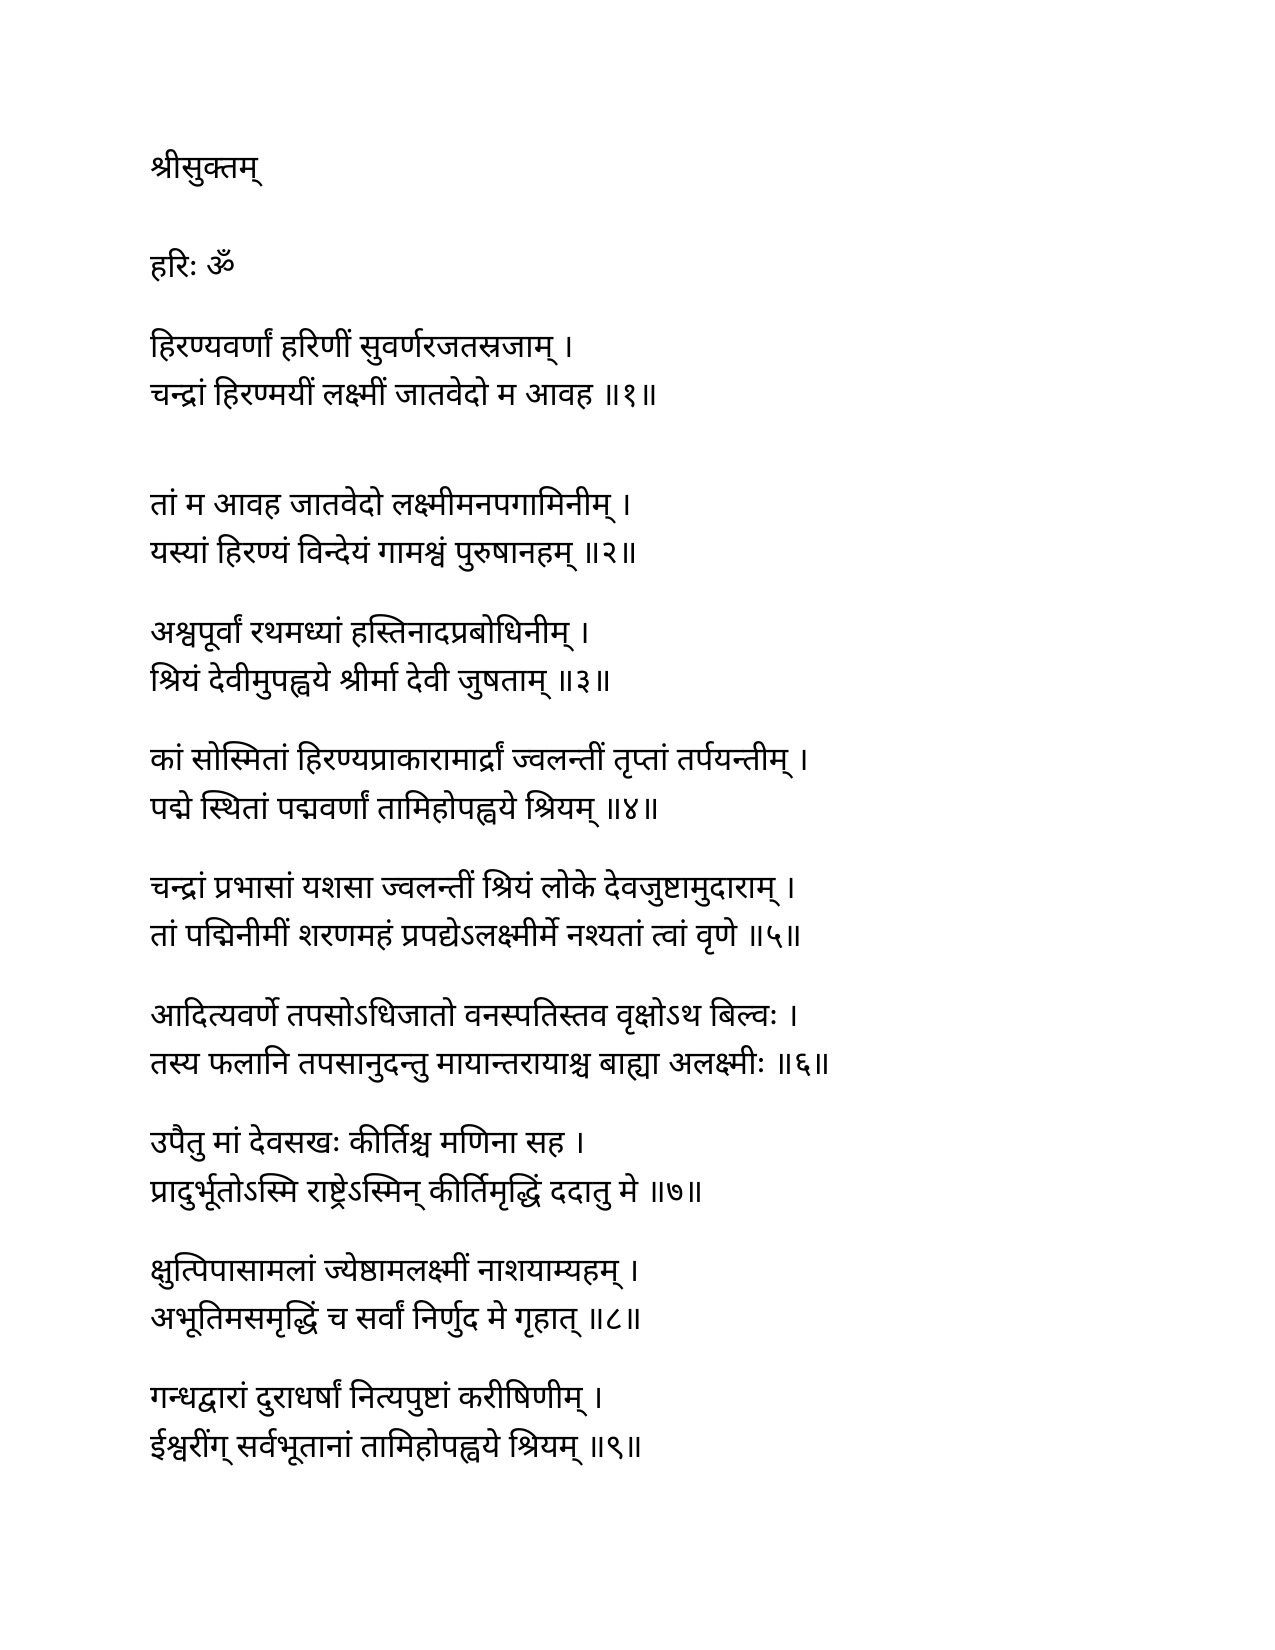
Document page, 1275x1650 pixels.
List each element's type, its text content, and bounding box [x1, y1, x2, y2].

text श्रियं देवीमुपह्वये श्रीर्मा देवी जुषताम् ॥३॥ [150, 663, 1125, 705]
text अश्वपूर्वां रथमध्यां हस्तिनादप्रबोधिनीम् । [150, 614, 1125, 656]
text अभूतिमसमृद्धिं च सर्वां निर्णुद मे गृहात् ॥८॥ [150, 1301, 1125, 1343]
text गन्धद्वारां दुराधर्षां नित्यपुष्टां करीषिणीम् । [150, 1380, 1125, 1422]
text क्षुत्पिपासामलां ज्येष्ठामलक्ष्मीं नाशयाम्यहम् । [150, 1252, 1125, 1294]
text कां सोस्मितां हिरण्यप्राकारामार्द्रां ज्वलन्तीं तृप्तां तर्पयन्तीम् । [150, 742, 1125, 784]
text हरिः ॐ [150, 249, 1125, 291]
text श्रीसुक्तम् [150, 150, 1125, 192]
text तां म आवह जातवेदो लक्ष्मीमनपगामिनीम् । [150, 487, 1125, 529]
text आदित्यवर्णे तपसोऽधिजातो वनस्पतिस्तव वृक्षोऽथ बिल्वः । [150, 997, 1125, 1039]
text तां पद्मिनीमीं शरणमहं प्रपद्येऽलक्ष्मीर्मे नश्यतां त्वां वृणे ॥५॥ [150, 918, 1125, 960]
text प्रादुर्भूतोऽस्मि राष्ट्रेऽस्मिन् कीर्तिमृद्धिं ददातु मे ॥७॥ [150, 1173, 1125, 1215]
text तस्य फलानि तपसानुदन्तु मायान्तरायाश्च बाह्या अलक्ष्मीः ॥६॥ [150, 1045, 1125, 1087]
text यस्यां हिरण्यं विन्देयं गामश्वं पुरुषानहम् ॥२॥ [150, 535, 1125, 577]
text हिरण्यवर्णां हरिणीं सुवर्णरजतस्रजाम् । [150, 328, 1125, 370]
text उपैतु मां देवसखः कीर्तिश्च मणिना सह । [150, 1125, 1125, 1167]
text चन्द्रां प्रभासां यशसा ज्वलन्तीं श्रियं लोके देवजुष्टामुदाराम् । [150, 869, 1125, 912]
text चन्द्रां हिरण्मयीं लक्ष्मीं जातवेदो म आवह ॥१॥ [150, 376, 1125, 418]
text पद्मे स्थितां पद्मवर्णां तामिहोपह्वये श्रियम् ॥४॥ [150, 790, 1125, 832]
text ईश्वरींग् सर्वभूतानां तामिहोपह्वये श्रियम् ॥९॥ [150, 1428, 1125, 1470]
